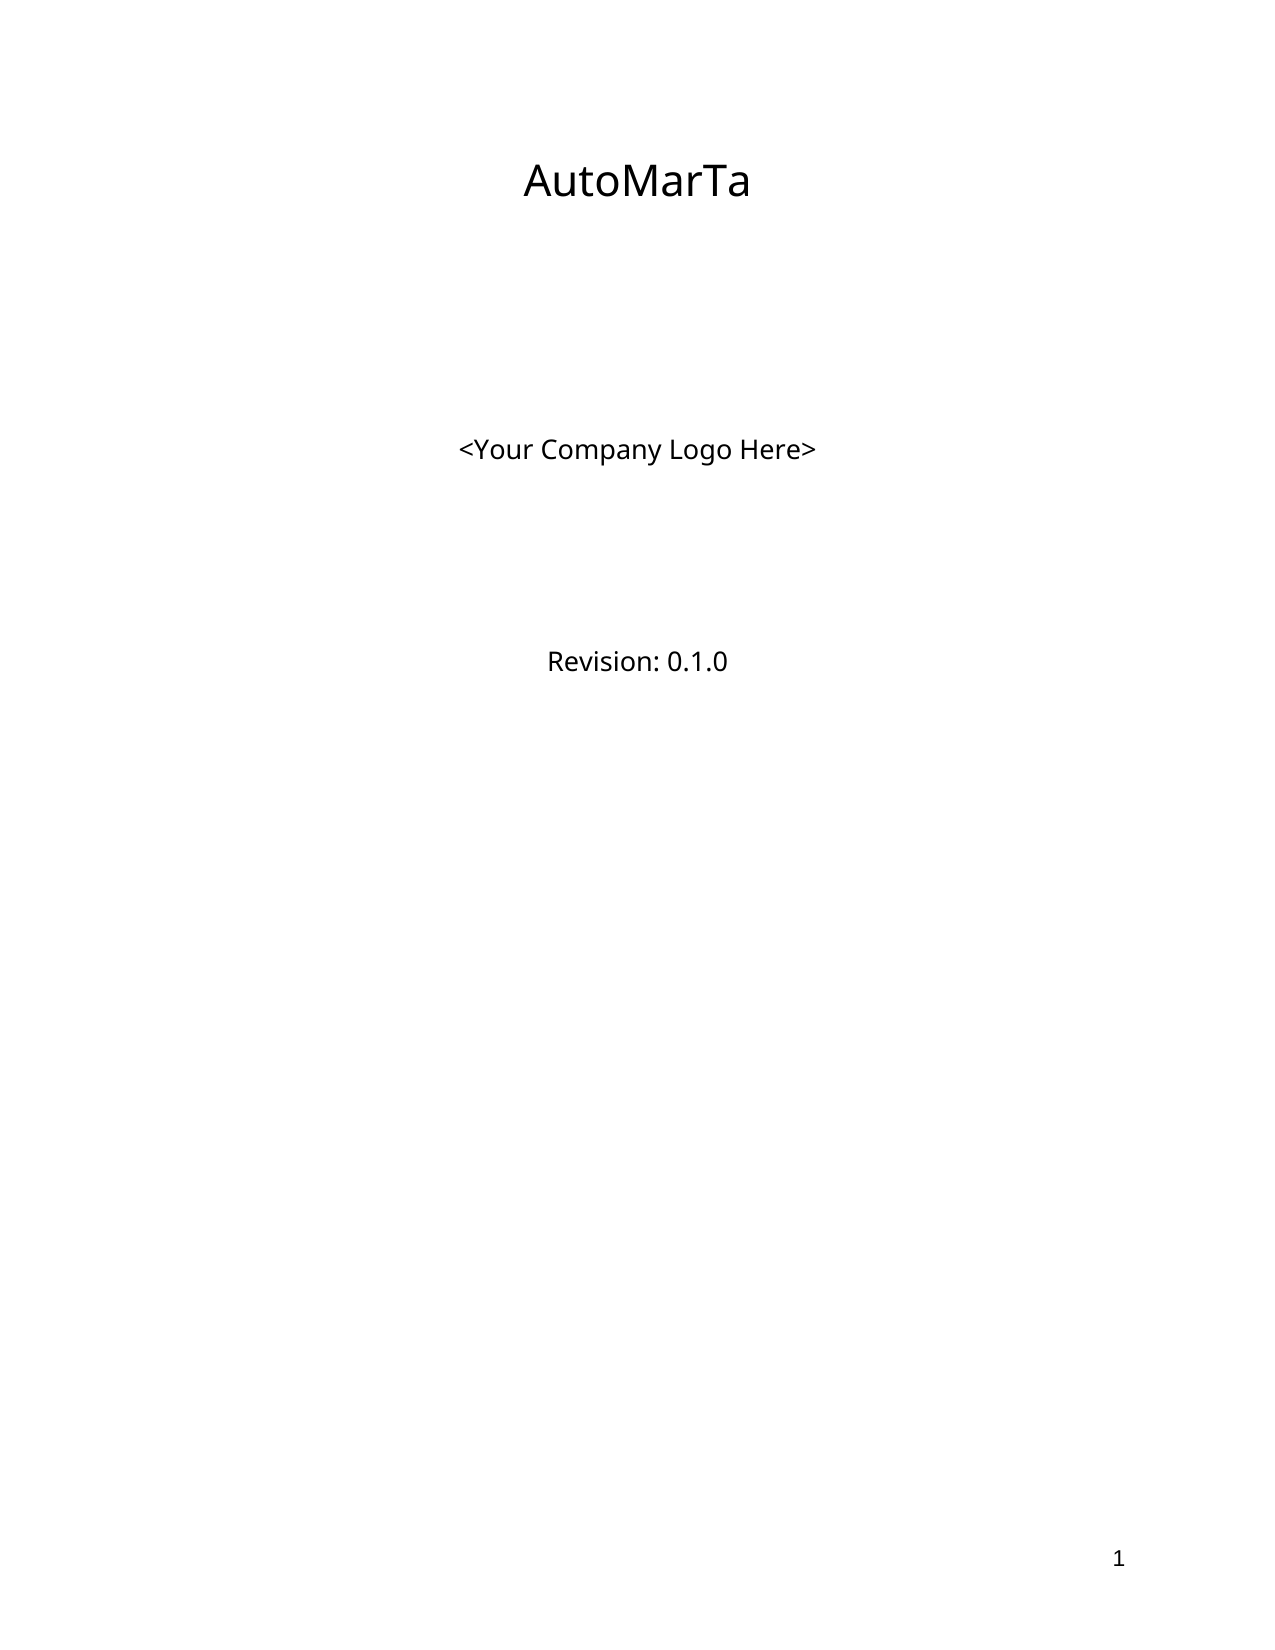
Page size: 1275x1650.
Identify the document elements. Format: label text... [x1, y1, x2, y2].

text <Your Company Logo Here> [150, 430, 1125, 467]
text Revision: 0.1.0 [150, 642, 1125, 679]
title AutoMarTa [150, 150, 1125, 209]
